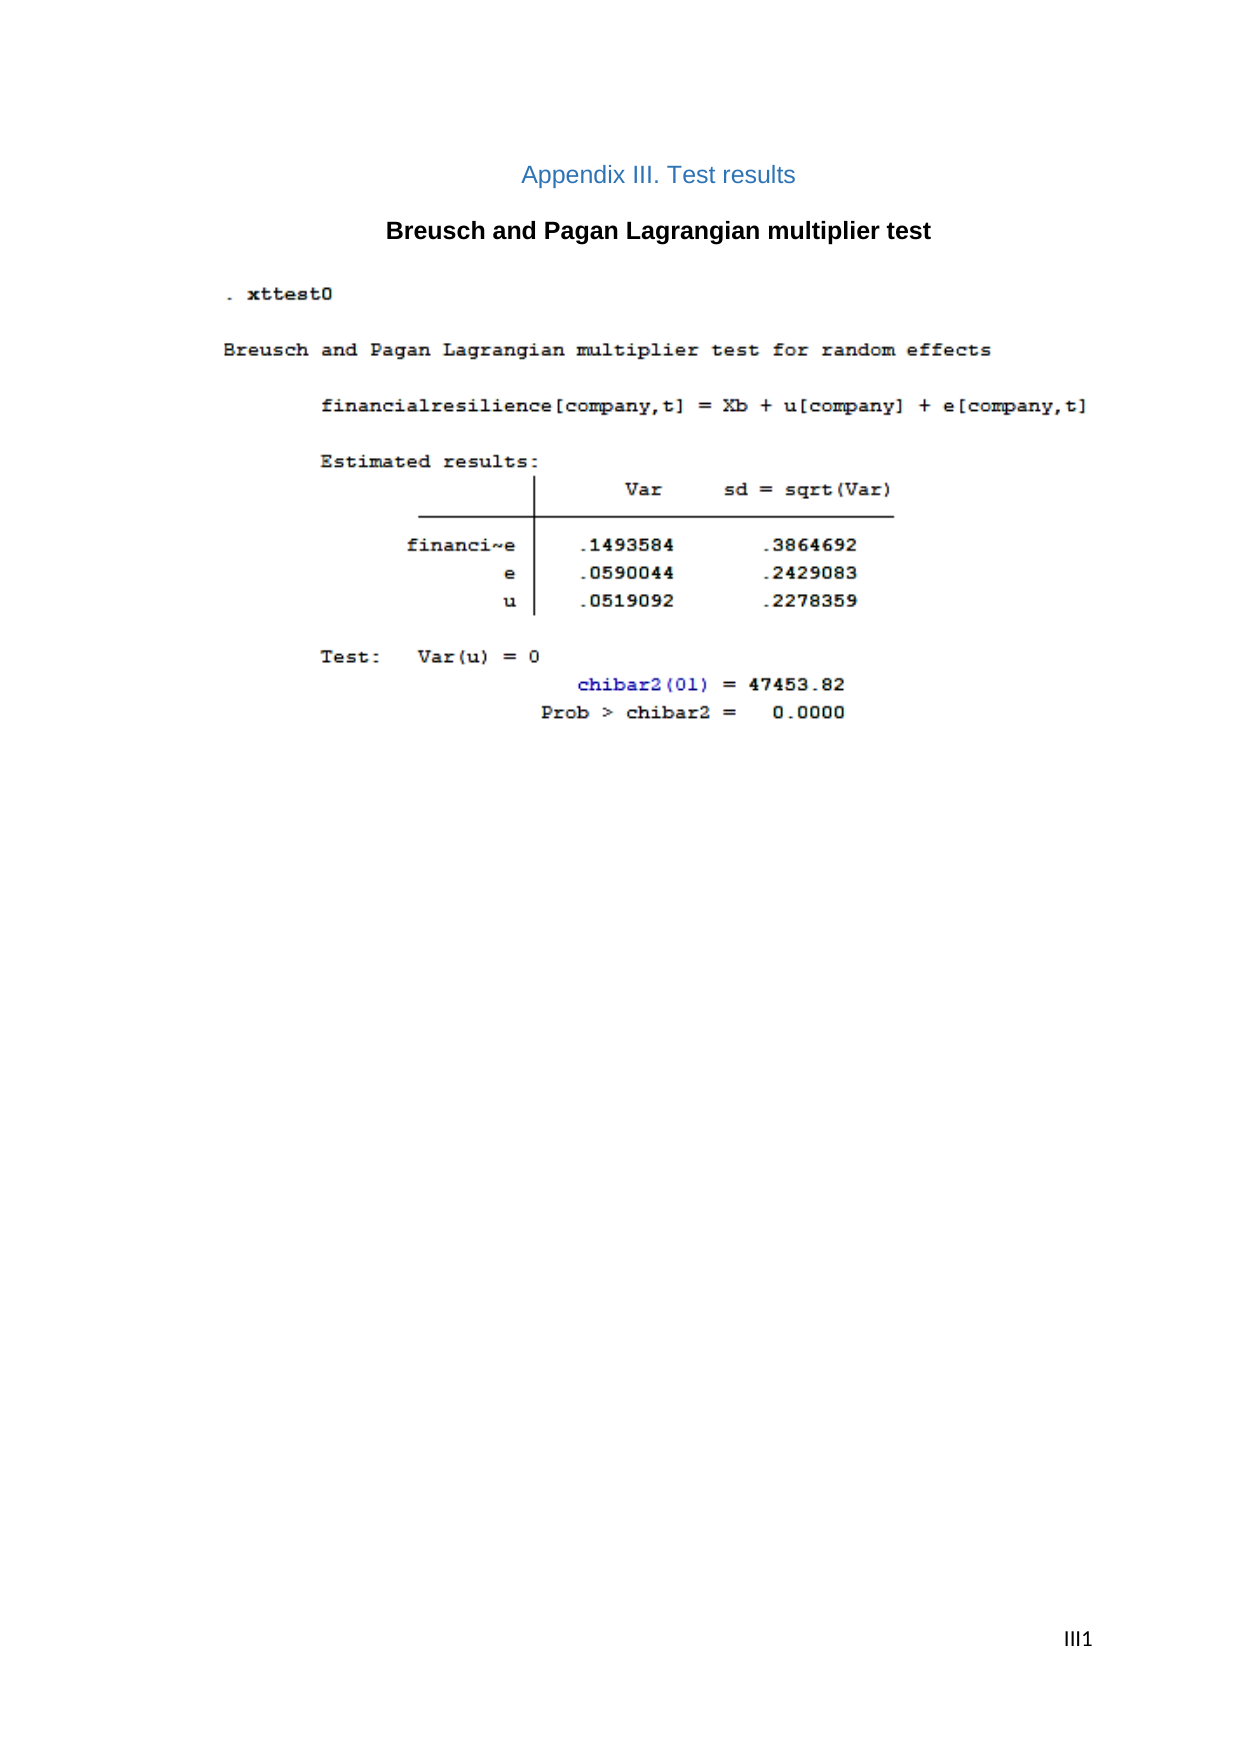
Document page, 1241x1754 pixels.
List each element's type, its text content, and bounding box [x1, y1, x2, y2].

picture [224, 271, 1152, 767]
subtitle Appendix III. Test results [224, 160, 1092, 189]
text Breusch and Pagan Lagrangian multiplier test [224, 216, 1092, 244]
